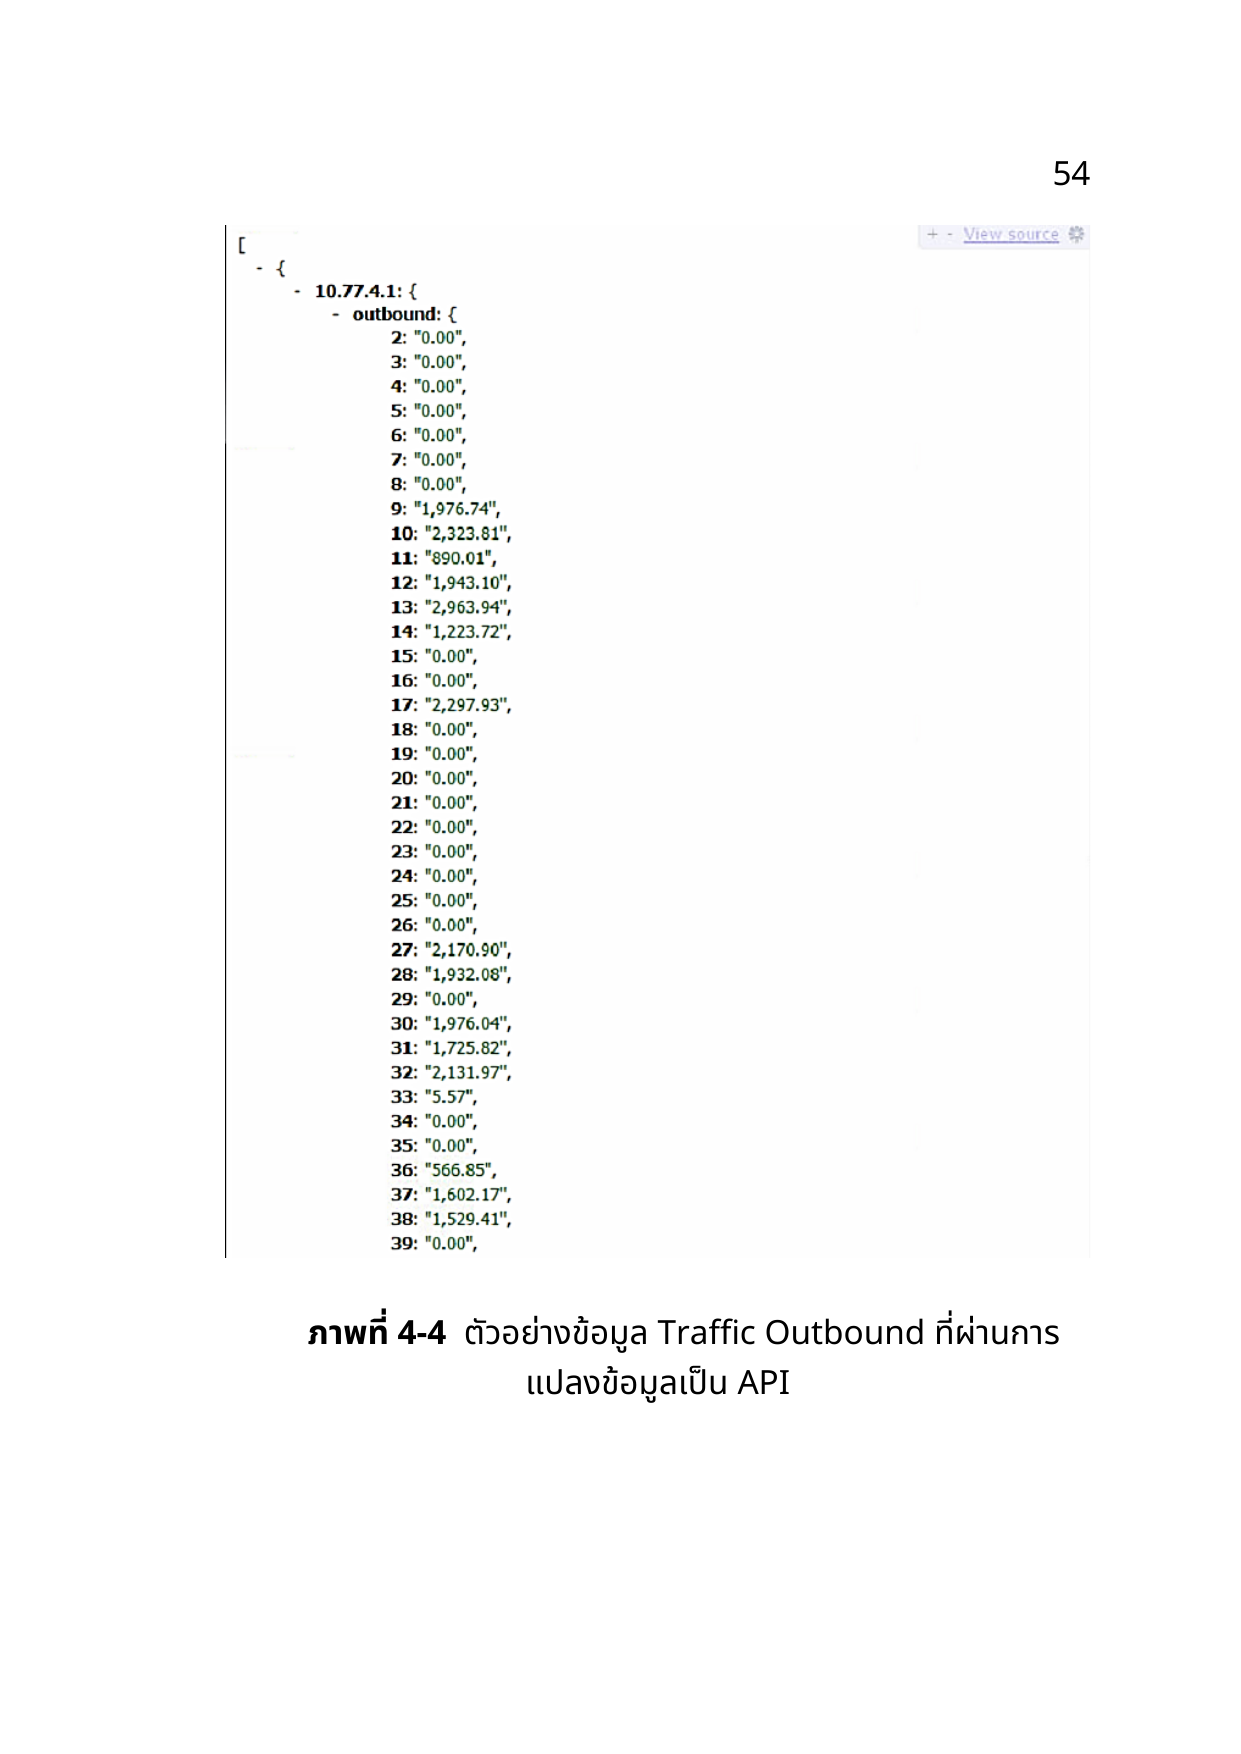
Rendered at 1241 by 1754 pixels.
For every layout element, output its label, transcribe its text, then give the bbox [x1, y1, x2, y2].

text ภาพที่ 4-4 ตัวอย่างข้อมูล Traffic Outbound ที่ผ่านการแปลงข้อมูลเป็น API [225, 1308, 1090, 1410]
picture [225, 225, 1091, 1258]
